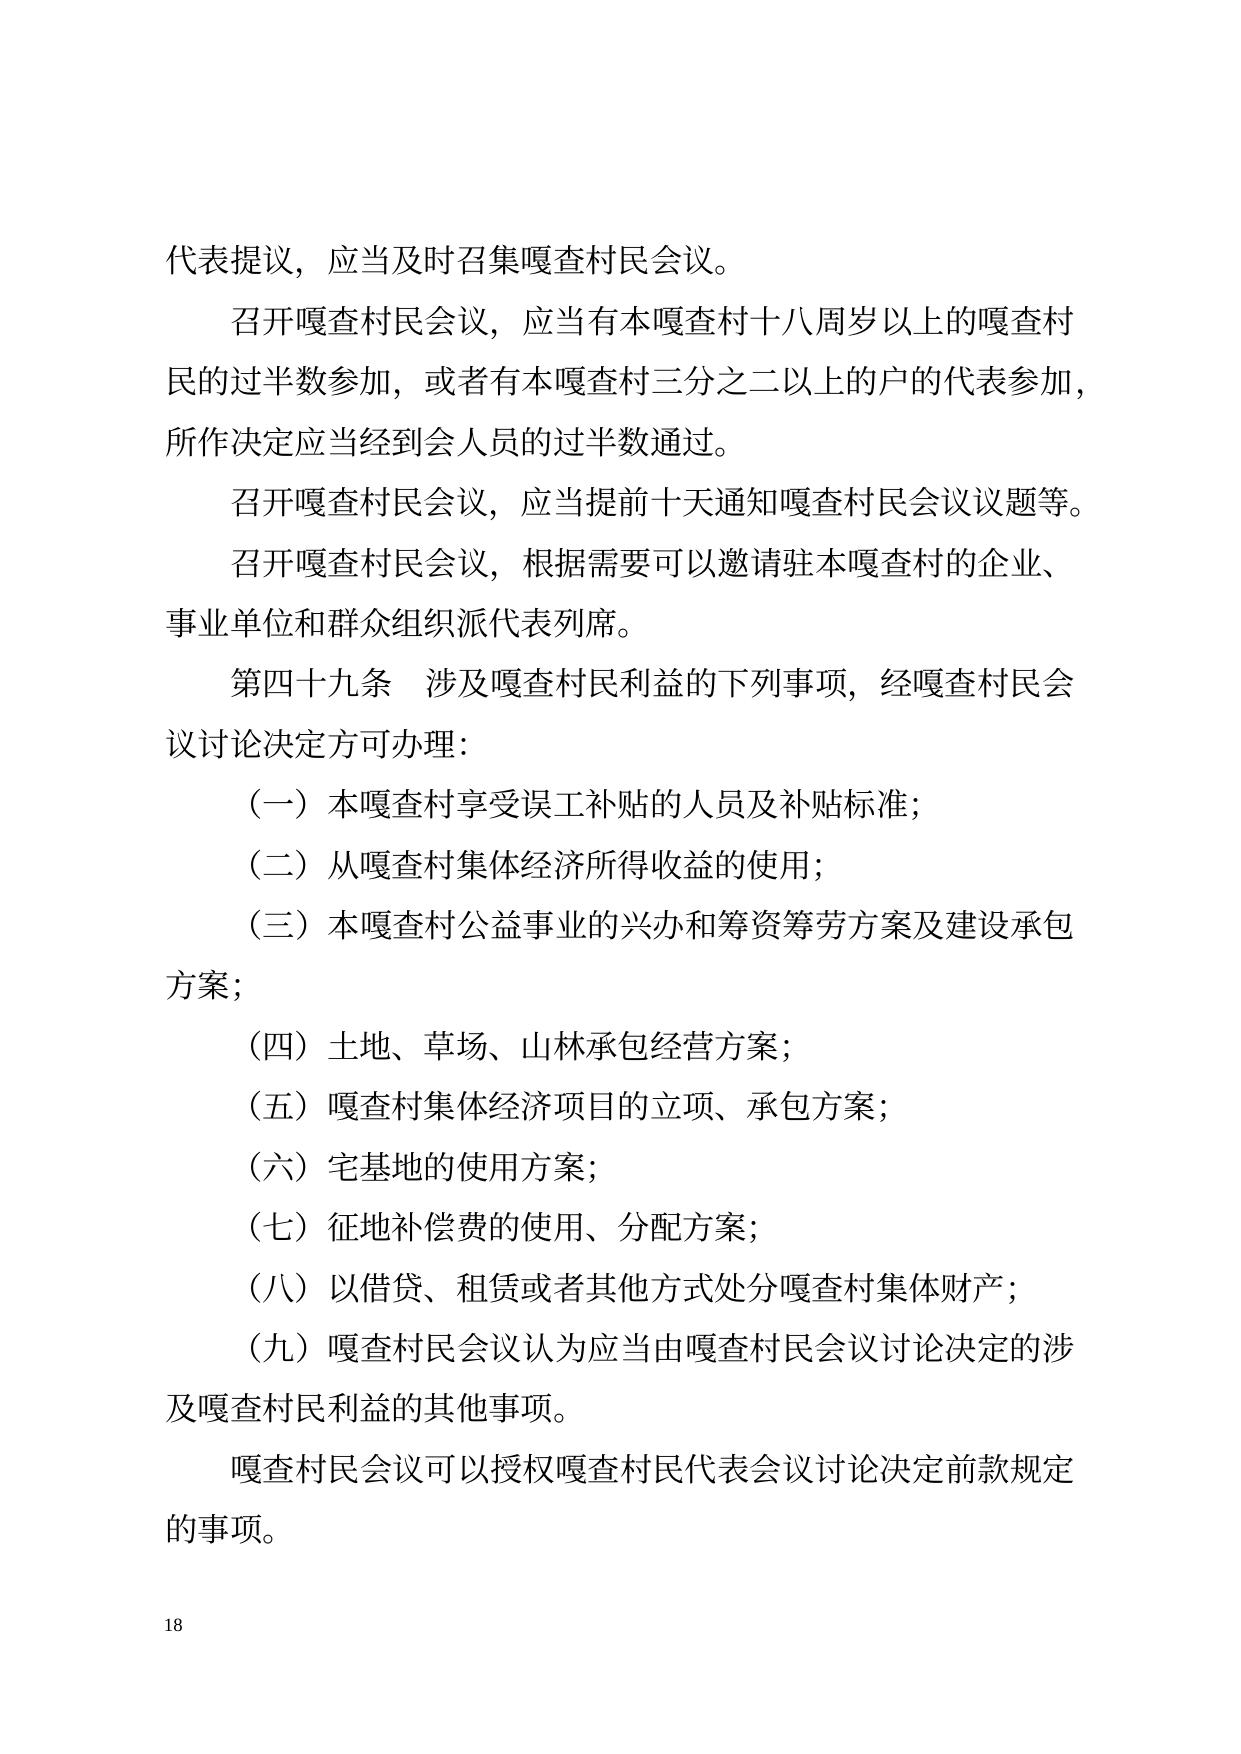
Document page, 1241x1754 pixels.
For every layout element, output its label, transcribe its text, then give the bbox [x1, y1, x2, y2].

text 召开嘎查村民会议，应当提前十天通知嘎查村民会议议题等。 [165, 466, 1075, 527]
text （六）宅基地的使用方案； [165, 1131, 1075, 1191]
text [165, 224, 1075, 285]
text 嘎查村民会议可以授权嘎查村民代表会议讨论决定前款规定的事项。 [165, 1433, 1075, 1554]
text 召开嘎查村民会议，应当有本嘎查村十八周岁以上的嘎查村民的过半数参加，或者有本嘎查村三分之二以上的户的代表参加，所作决定应当经到会人员的过半数通过。 [165, 285, 1075, 466]
text （四）土地、草场、山林承包经营方案； [165, 1010, 1075, 1070]
text （一）本嘎查村享受误工补贴的人员及补贴标准； [165, 768, 1075, 829]
text （五）嘎查村集体经济项目的立项、承包方案； [165, 1070, 1075, 1131]
text 第四十九条 涉及嘎查村民利益的下列事项，经嘎查村民会议讨论决定方可办理： [165, 647, 1075, 768]
text （七）征地补偿费的使用、分配方案； [165, 1191, 1075, 1252]
text （九）嘎查村民会议认为应当由嘎查村民会议讨论决定的涉及嘎查村民利益的其他事项。 [165, 1312, 1075, 1433]
text （二）从嘎查村集体经济所得收益的使用； [165, 829, 1075, 889]
text 召开嘎查村民会议，根据需要可以邀请驻本嘎查村的企业、事业单位和群众组织派代表列席。 [165, 527, 1075, 647]
text （八）以借贷、租赁或者其他方式处分嘎查村集体财产； [165, 1252, 1075, 1312]
text （三）本嘎查村公益事业的兴办和筹资筹劳方案及建设承包方案； [165, 889, 1075, 1010]
